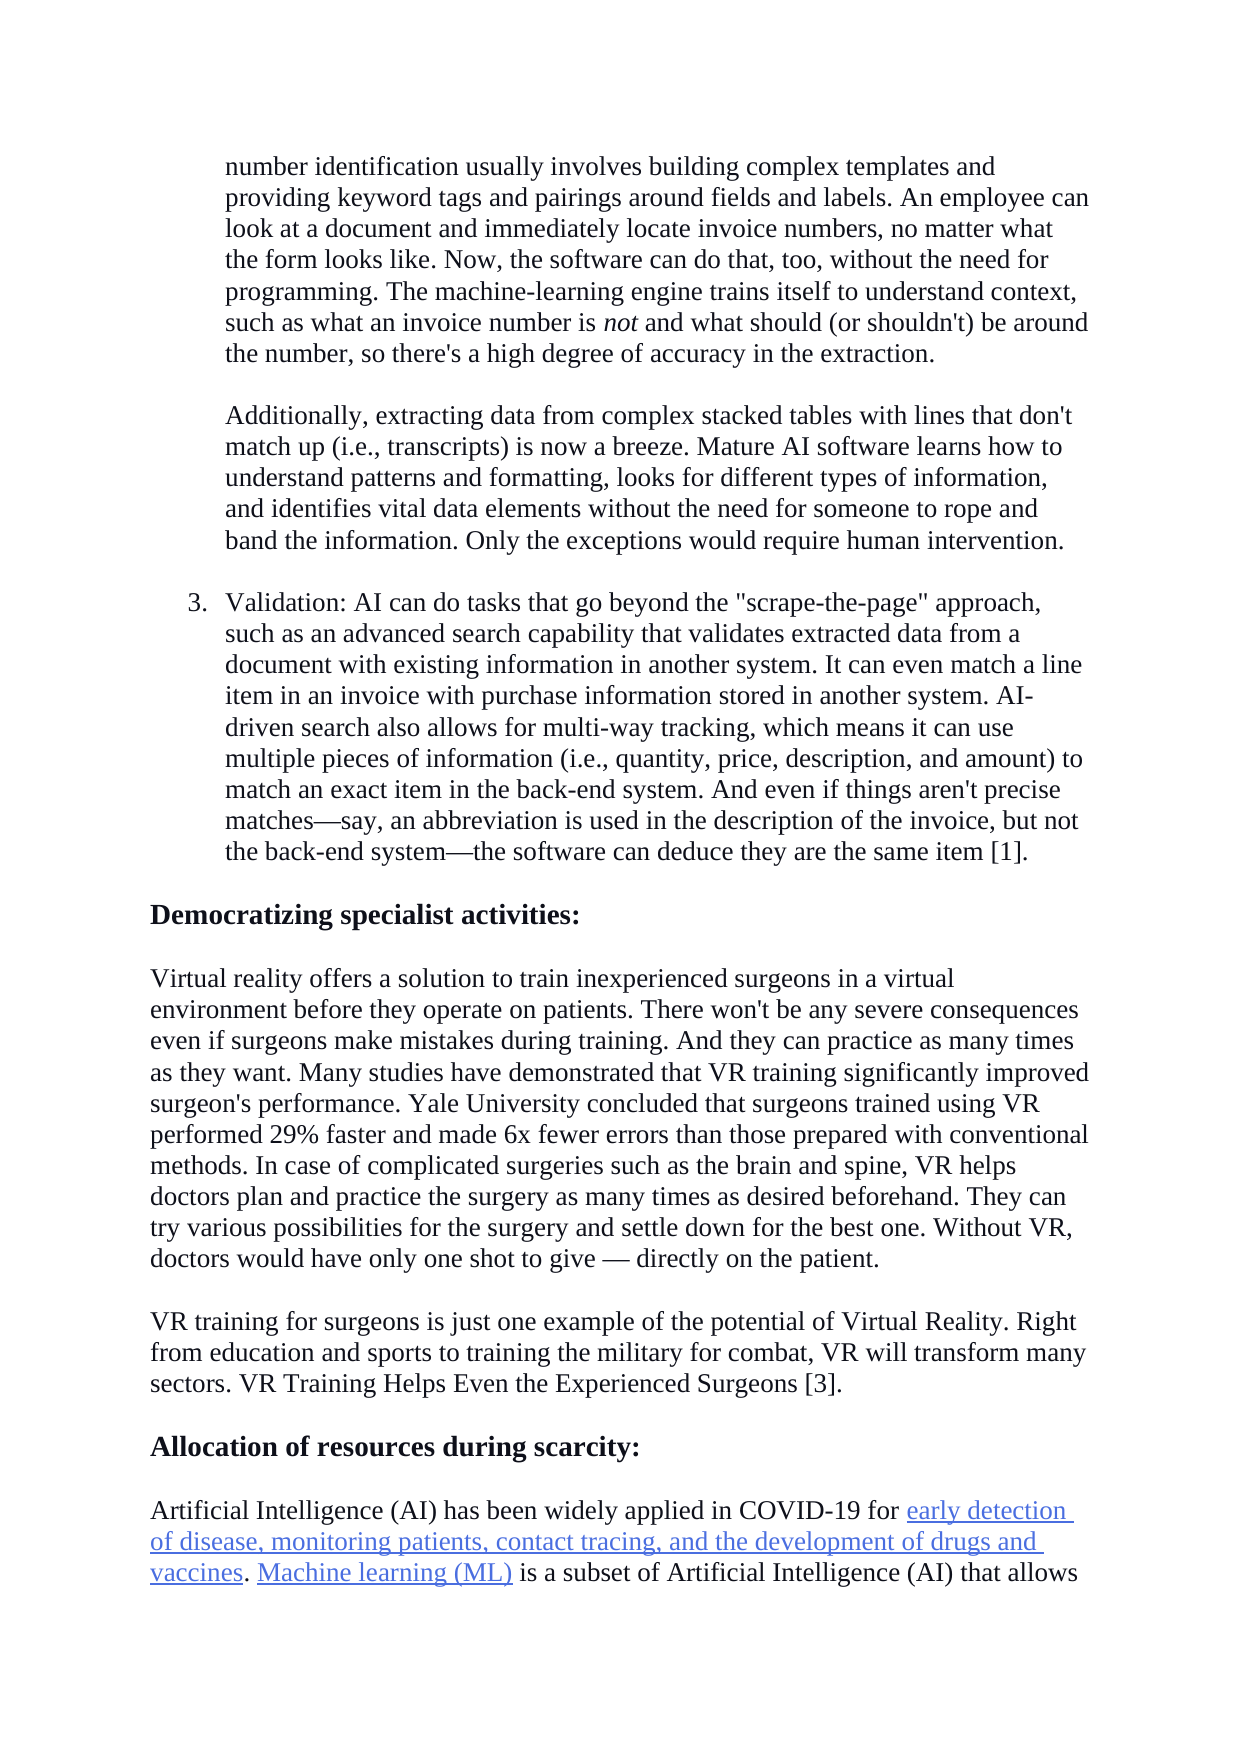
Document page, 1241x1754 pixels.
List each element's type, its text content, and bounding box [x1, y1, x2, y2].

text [150, 1494, 1090, 1587]
text Virtual reality offers a solution to train inexperienced surgeons in a virtual [150, 962, 1090, 993]
text Democratizing specialist activities: [150, 897, 1090, 931]
text environment before they operate on patients. There won't be any severe consequences even if surgeons make mistakes during training. And they can practice as many times as they want. Many studies have demonstrated that VR training significantly improved surgeon's performance. Yale University concluded that surgeons trained using VR performed 29% faster and made 6x fewer errors than those prepared with conventional methods. In case of complicated surgeries such as the brain and spine, VR helps doctors plan and practice the surgery as many times as desired beforehand. They can try various possibilities for the surgery and settle down for the best one. Without VR, doctors would have only one shot to give — directly on the patient. [150, 993, 1090, 1274]
text VR training for surgeons is just one example of the potential of Virtual Reality. Right from education and sports to training the military for combat, VR will transform many sectors. VR Training Helps Even the Experienced Surgeons [3]. [150, 1305, 1090, 1398]
text Additionally, extracting data from complex stacked tables with lines that don't match up (i.e., transcripts) is now a breeze. Mature AI software learns how to understand patterns and formatting, looks for different types of information, and identifies vital data elements without the need for someone to rope and band the information. Only the exceptions would require human intervention. [225, 399, 1090, 555]
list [187, 150, 1090, 368]
list Validation: AI can do tasks that go beyond the "scrape-the-page" approach, such as an advanced search capability that validates extracted data from a document with existing information in another system. It can even match a line item in an invoice with purchase information stored in another system. AI-driven search also allows for multi-way tracking, which means it can use multiple pieces of information (i.e., quantity, price, description, and amount) to match an exact item in the back-end system. And even if things aren't precise matches—say, an abbreviation is used in the description of the invoice, but not the back-end system—the software can deduce they are the same item [1]. [187, 586, 1090, 866]
text Allocation of resources during scarcity: [150, 1429, 1090, 1463]
